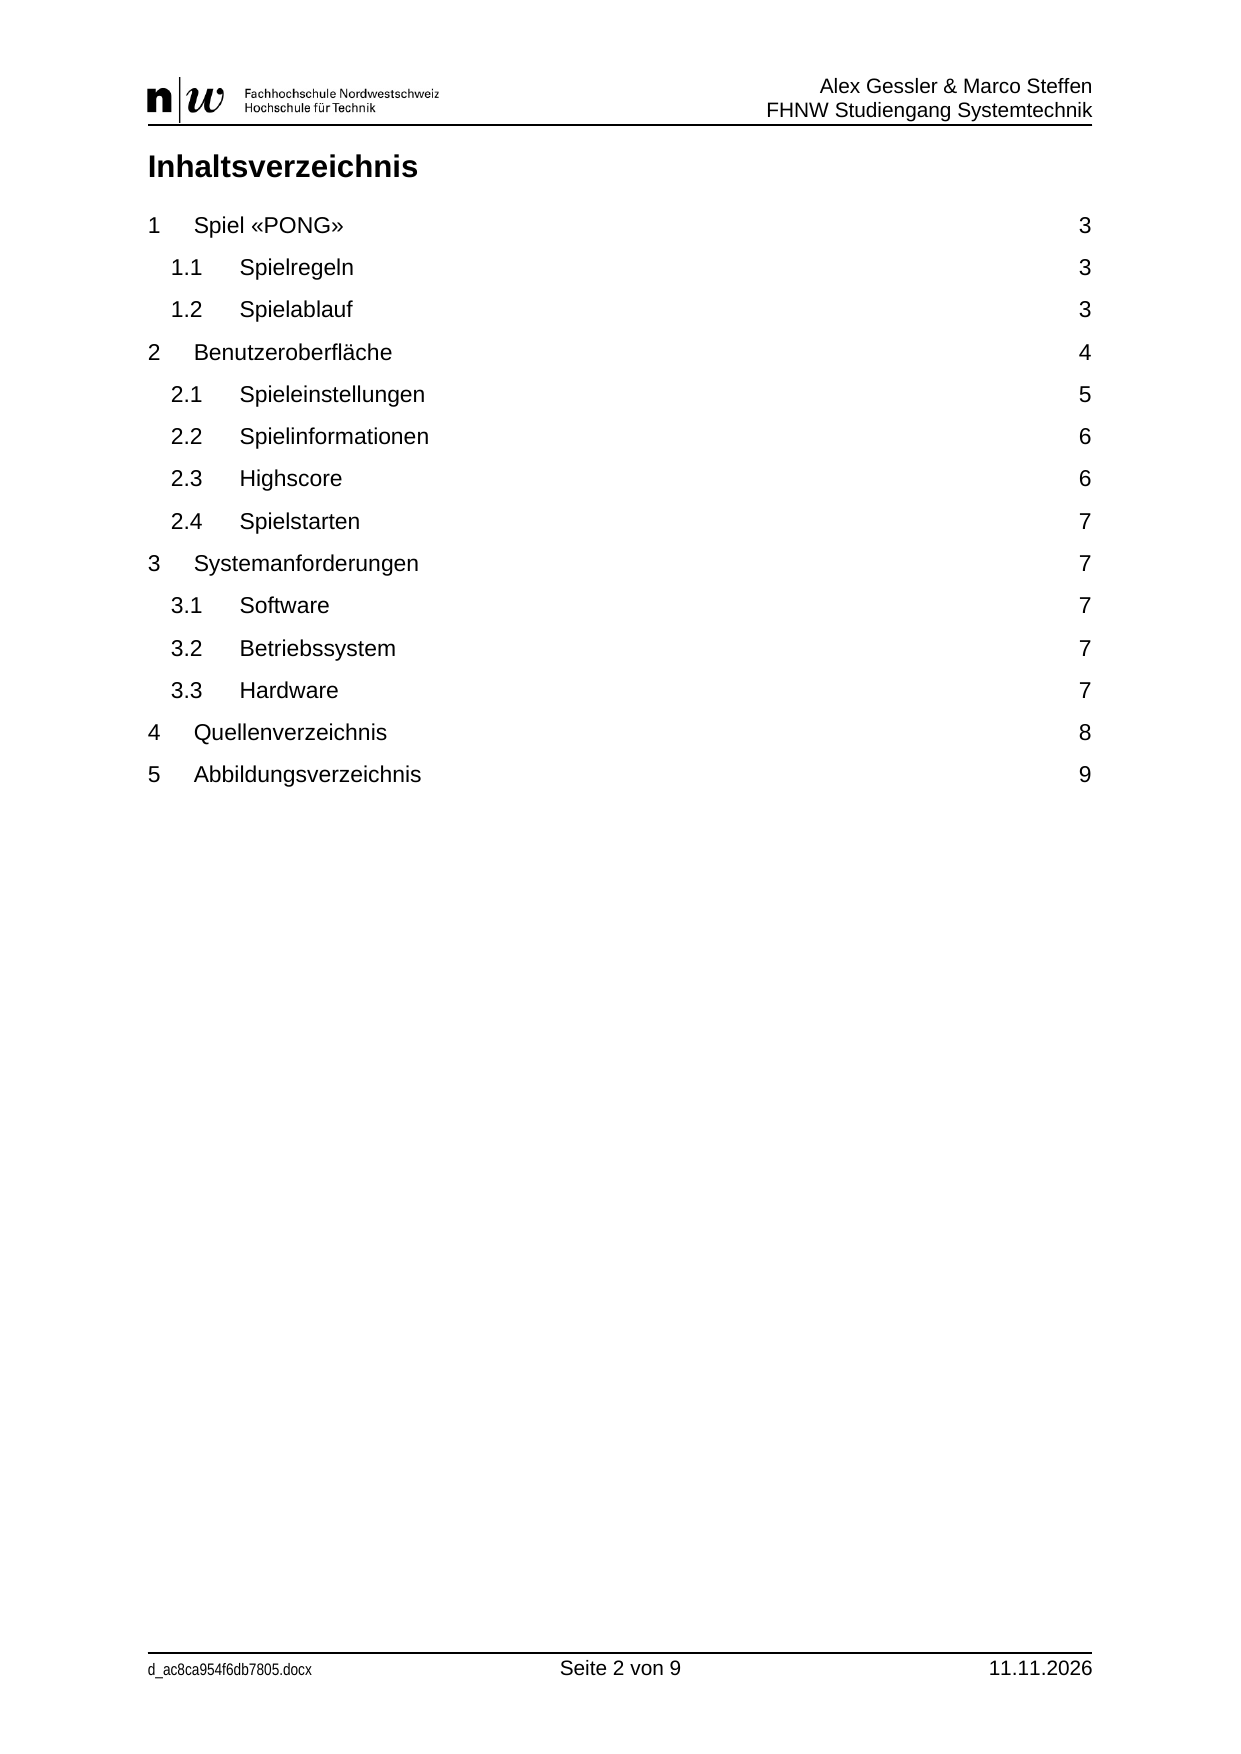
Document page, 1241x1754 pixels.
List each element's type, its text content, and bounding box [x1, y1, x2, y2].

text 2.1 Spieleinstellungen 5 [171, 381, 1092, 407]
text 1.2 Spielablauf 3 [171, 296, 1092, 323]
text 2.4 Spielstarten 7 [171, 508, 1092, 534]
text 2.3 Highscore 6 [171, 465, 1092, 492]
text 5 Abbildungsverzeichnis 9 [148, 761, 1092, 788]
text 3.3 Hardware 7 [171, 677, 1092, 703]
picture [147, 77, 439, 123]
text 2.2 Spielinformationen 6 [171, 423, 1092, 449]
text 1.1 Spielregeln 3 [171, 254, 1092, 280]
text 3 Systemanforderungen 7 [148, 550, 1092, 576]
text 4 Quellenverzeichnis 8 [148, 719, 1092, 746]
text 1 Spiel «PONG» 3 [148, 212, 1092, 238]
text 3.2 Betriebssystem 7 [171, 634, 1092, 661]
text 3.1 Software 7 [171, 592, 1092, 619]
text Inhaltsverzeichnis [148, 148, 1092, 184]
text 2 Benutzeroberfläche 4 [148, 338, 1092, 365]
